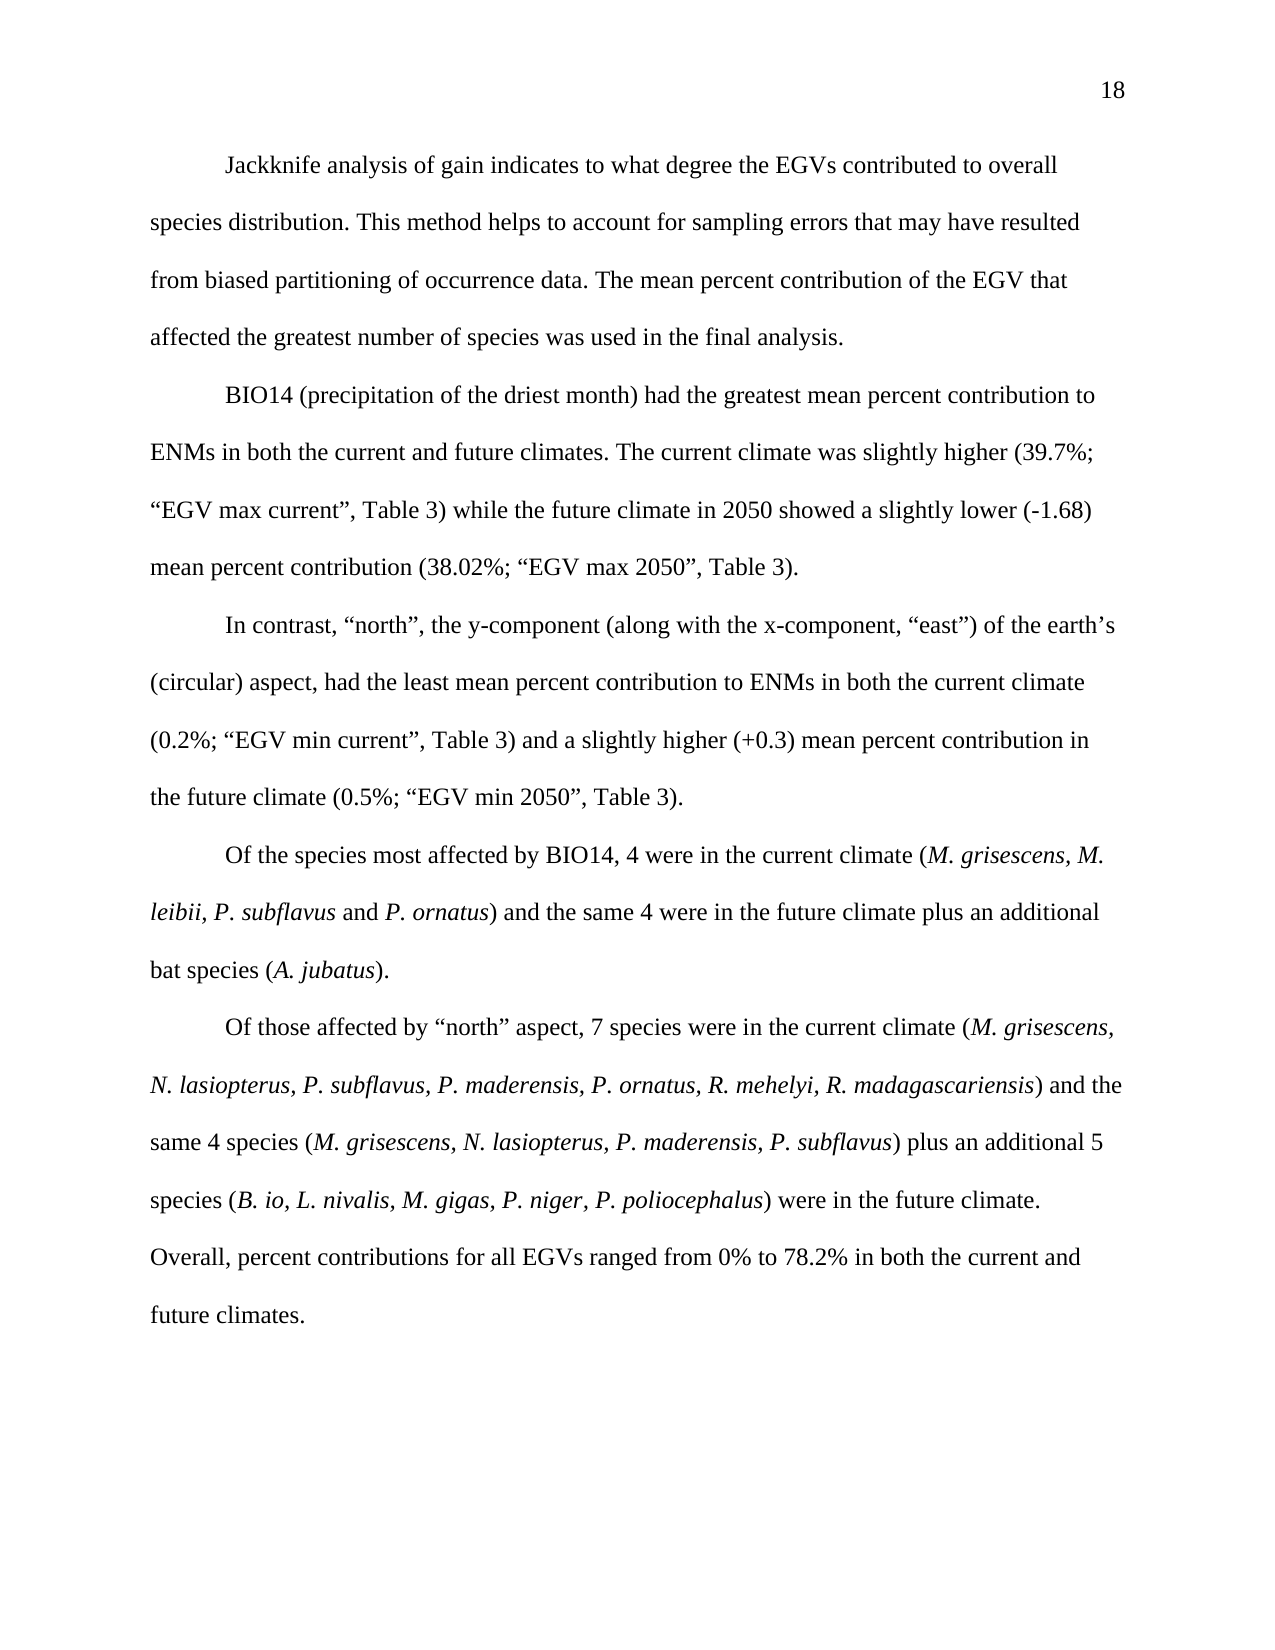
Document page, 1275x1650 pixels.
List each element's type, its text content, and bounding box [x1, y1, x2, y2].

text BIO14 (precipitation of the driest month) had the greatest mean percent contribution to ENMs in both the current and future climates. The current climate was slightly higher (39.7%; “EGV max current”, Table 3) while the future climate in 2050 showed a slightly lower (-1.68) mean percent contribution (38.02%; “EGV max 2050”, Table 3). [150, 380, 1125, 581]
text Jackknife analysis of gain indicates to what degree the EGVs contributed to overall species distribution. This method helps to account for sampling errors that may have resulted from biased partitioning of occurrence data. The mean percent contribution of the EGV that affected the greatest number of species was used in the final analysis. [150, 150, 1125, 351]
text Of the species most affected by BIO14, 4 were in the current climate (M. grisescens, M. leibii, P. subflavus and P. ornatus) and the same 4 were in the future climate plus an additional bat species (A. jubatus). [150, 840, 1125, 984]
text Of those affected by “north” aspect, 7 species were in the current climate (M. grisescens, N. lasiopterus, P. subflavus, P. maderensis, P. ornatus, R. mehelyi, R. madagascariensis) and the same 4 species (M. grisescens, N. lasiopterus, P. maderensis, P. subflavus) plus an additional 5 species (B. io, L. nivalis, M. gigas, P. niger, P. poliocephalus) were in the future climate. Overall, percent contributions for all EGVs ranged from 0% to 78.2% in both the current and future climates. [150, 1012, 1125, 1329]
text In contrast, “north”, the y-component (along with the x-component, “east”) of the earth’s (circular) aspect, had the least mean percent contribution to ENMs in both the current climate (0.2%; “EGV min current”, Table 3) and a slightly higher (+0.3) mean percent contribution in the future climate (0.5%; “EGV min 2050”, Table 3). [150, 610, 1125, 811]
